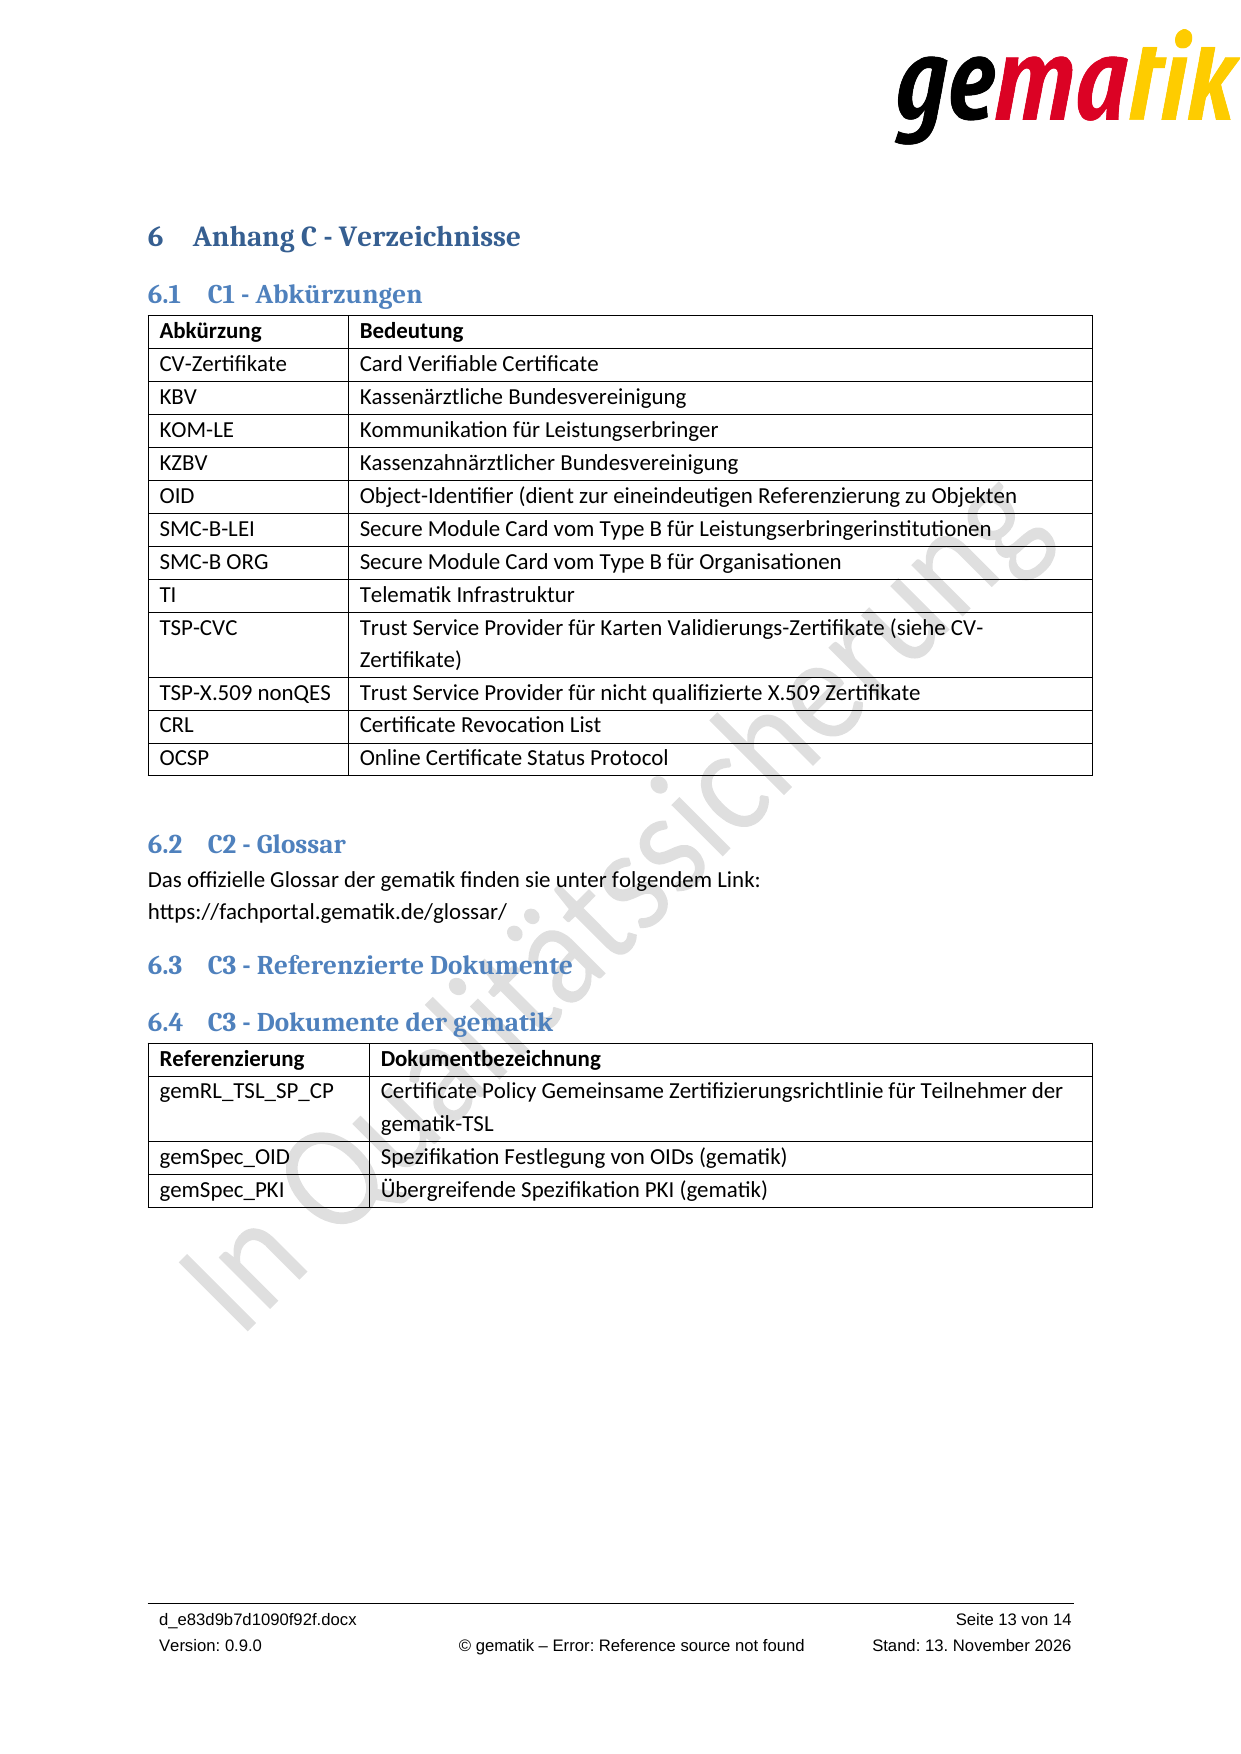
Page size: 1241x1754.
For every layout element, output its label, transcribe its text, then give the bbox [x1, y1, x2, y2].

subtitle Anhang C - Verzeichnisse [148, 220, 1093, 254]
text Das offizielle Glossar der gematik finden sie unter folgendem Link: https://fachportal.gematik.de/glossar/ [148, 865, 1093, 925]
table_cell Card Verifiable Certificate [349, 349, 1092, 381]
subtitle C1 - Abkürzungen [148, 279, 1093, 311]
table_header Dokumentbezeichnung [370, 1044, 1092, 1076]
table_cell SMC-B ORG [149, 547, 348, 579]
table_cell TSP-CVC [149, 613, 348, 677]
subtitle C3 - Dokumente der gematik [148, 1007, 1093, 1038]
table_cell Kommunikation für Leistungserbringer [349, 415, 1092, 447]
table_cell Trust Service Provider für nicht qualifizierte X.509 Zertifikate [349, 678, 1092, 709]
table_cell Übergreifende Spezifikation PKI (gematik) [370, 1175, 1092, 1207]
table_cell Secure Module Card vom Type B für Leistungserbringerinstitutionen [349, 514, 1092, 546]
table_cell Trust Service Provider für Karten Validierungs-Zertifikate (siehe CV-Zertifikate) [349, 613, 1092, 677]
table_cell Secure Module Card vom Type B für Organisationen [349, 547, 1092, 579]
table_cell Object-Identifier (dient zur eineindeutigen Referenzierung zu Objekten [349, 481, 1092, 513]
table_cell CV-Zertifikate [149, 349, 348, 381]
table_cell TI [149, 580, 348, 612]
table_cell gemSpec_PKI [149, 1175, 369, 1207]
table_cell Kassenzahnärztlicher Bundesvereinigung [349, 448, 1092, 480]
table_cell KBV [149, 382, 348, 414]
table_cell Online Certificate Status Protocol [349, 744, 1092, 775]
table_cell Spezifikation Festlegung von OIDs (gematik) [370, 1142, 1092, 1174]
table_cell KZBV [149, 448, 348, 480]
table_cell OCSP [149, 744, 348, 775]
table_cell Certificate Revocation List [349, 711, 1092, 742]
table_header Abkürzung [149, 316, 348, 348]
table_header Bedeutung [349, 316, 1092, 348]
table_cell SMC-B-LEI [149, 514, 348, 546]
table_cell gemSpec_OID [149, 1142, 369, 1174]
table_cell gemRL_TSL_SP_CP [149, 1077, 369, 1141]
subtitle C3 - Referenzierte Dokumente [148, 950, 1093, 982]
table_header Referenzierung [149, 1044, 369, 1076]
table_cell Telematik Infrastruktur [349, 580, 1092, 612]
table_cell OID [149, 481, 348, 513]
table_cell TSP-X.509 nonQES [149, 678, 348, 709]
table_cell KOM-LE [149, 415, 348, 447]
table_cell Kassenärztliche Bundesvereinigung [349, 382, 1092, 414]
table_cell Certificate Policy Gemeinsame Zertifizierungsrichtlinie für Teilnehmer der gematik-TSL [370, 1077, 1092, 1141]
table_cell CRL [149, 711, 348, 742]
subtitle C2 - Glossar [148, 829, 1093, 861]
picture [894, 29, 1241, 145]
